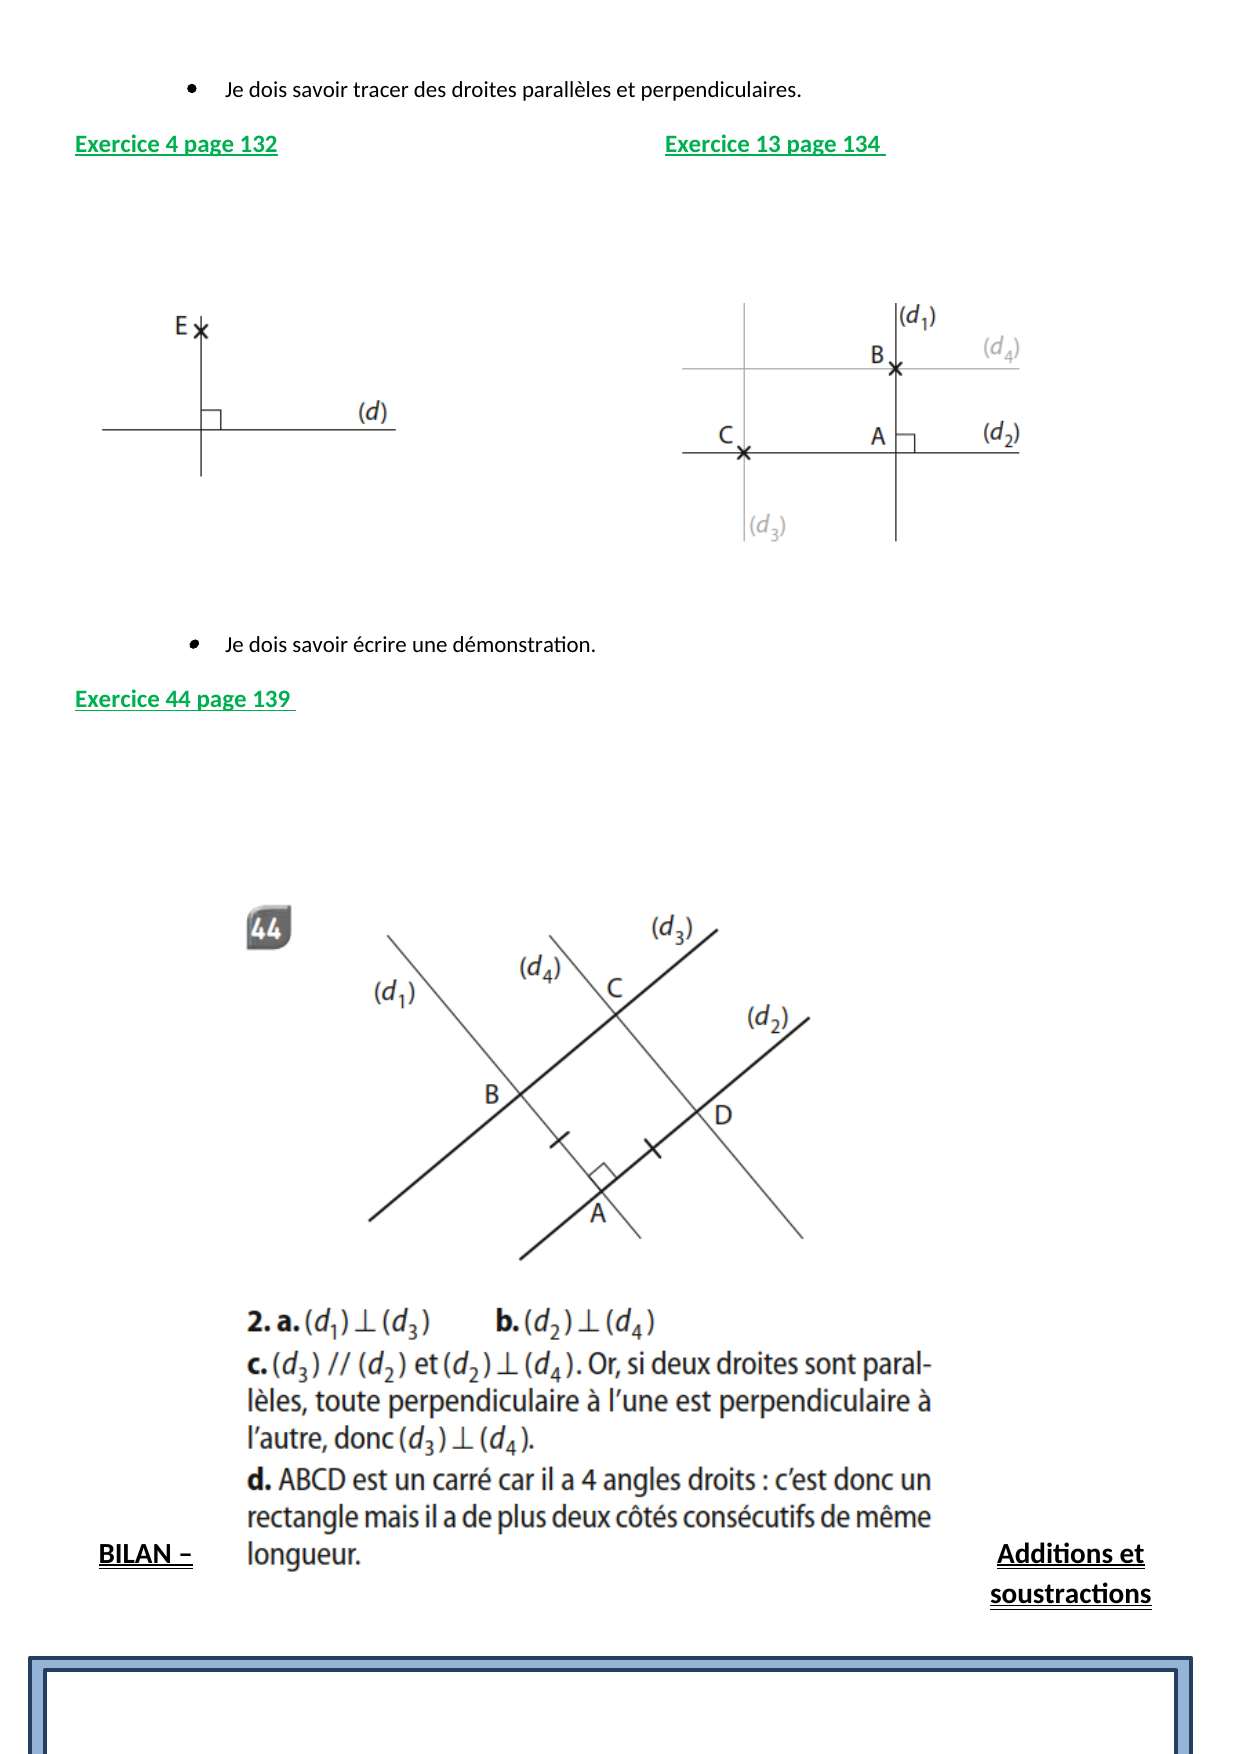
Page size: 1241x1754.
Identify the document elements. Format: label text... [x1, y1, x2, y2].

list Je dois savoir écrire une démonstration. [187, 631, 1165, 658]
list Je dois savoir tracer des droites parallèles et perpendiculaires. [187, 75, 1165, 103]
text Exercice 44 page 139 [75, 683, 1165, 714]
text Exercice 4 page 132 Exercice 13 page 134 [75, 128, 1165, 158]
text BILAN – Additions et soustractions [75, 1535, 1165, 1611]
